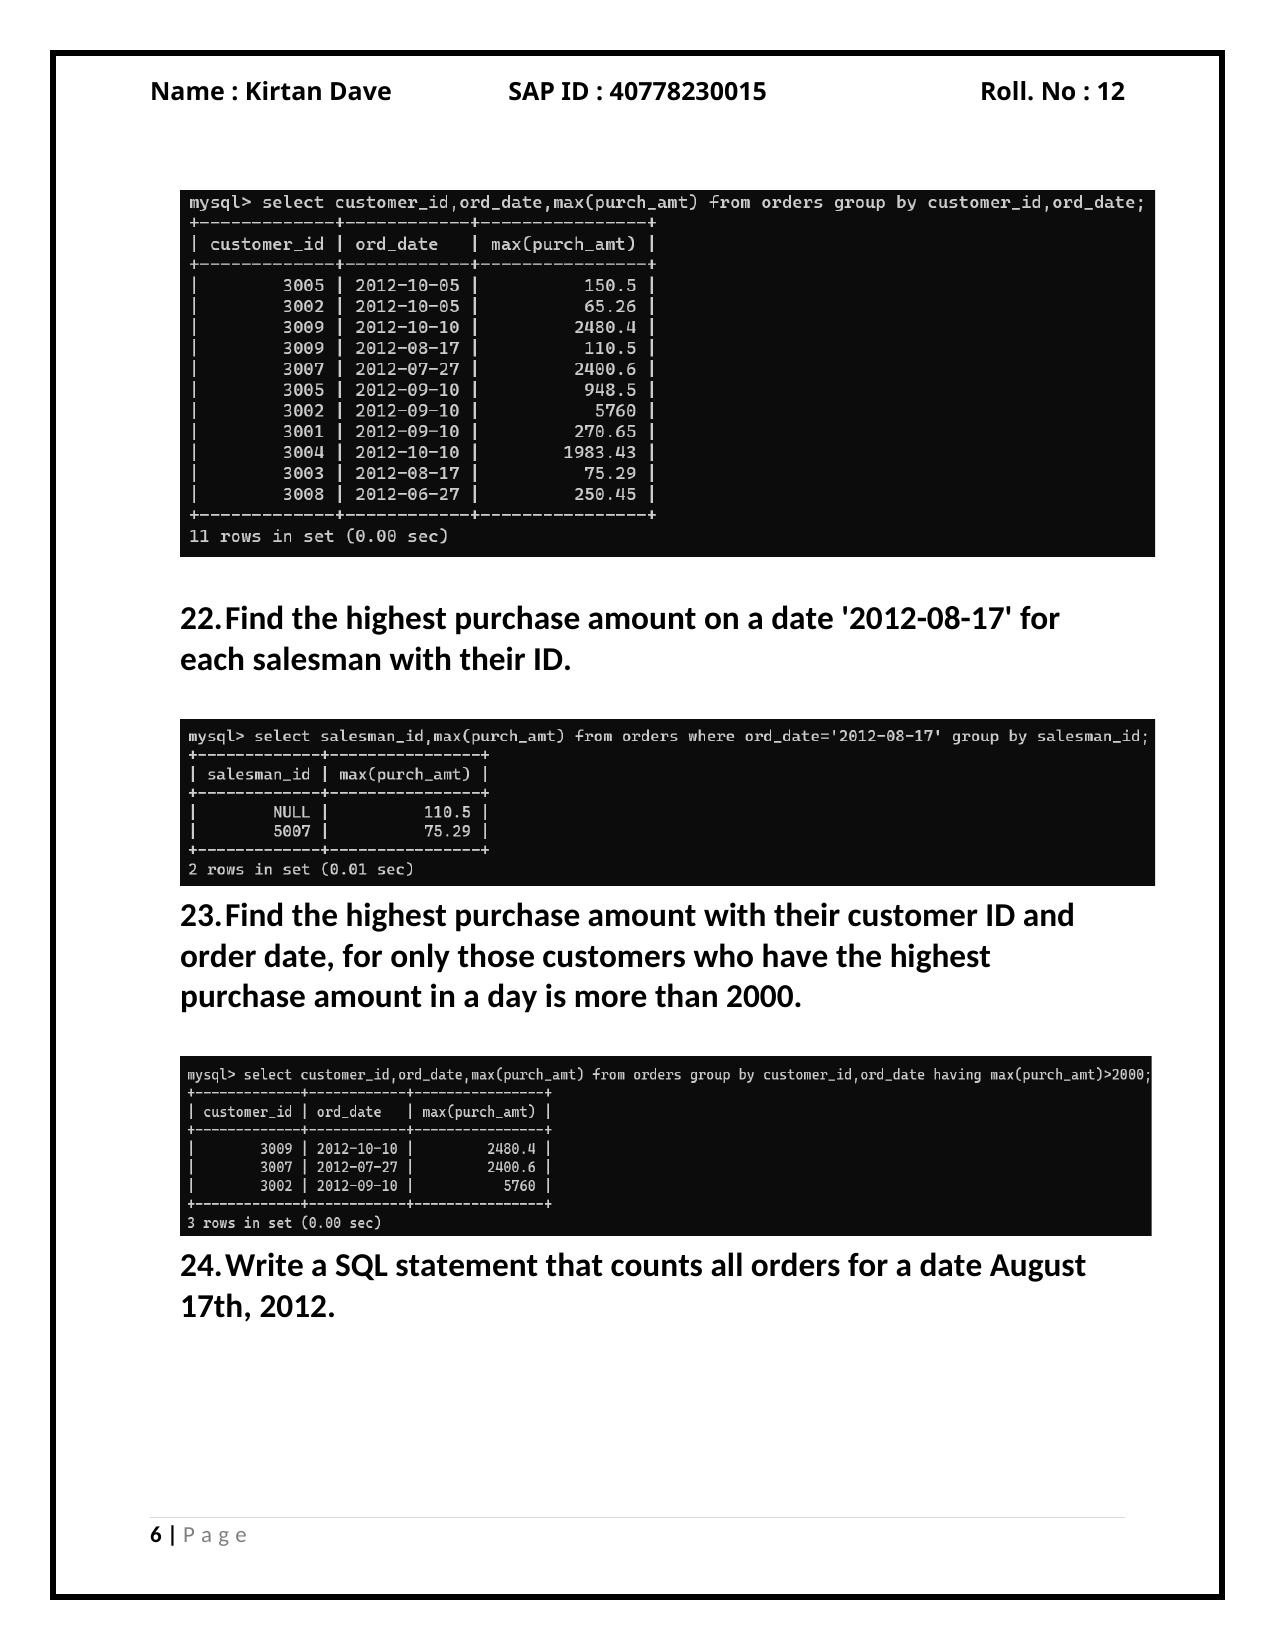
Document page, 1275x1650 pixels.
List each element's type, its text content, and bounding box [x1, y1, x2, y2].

picture [180, 1056, 1152, 1236]
list Find the highest purchase amount with their customer ID and order date, for only those customers who have the highest purchase amount in a day is more than 2000. [180, 894, 1125, 1016]
list Find the highest purchase amount on a date '2012-08-17' for each salesman with their ID. [180, 597, 1125, 678]
picture [180, 719, 1155, 886]
list Write a SQL statement that counts all orders for a date August 17th, 2012. [180, 1244, 1125, 1325]
picture [180, 190, 1155, 557]
